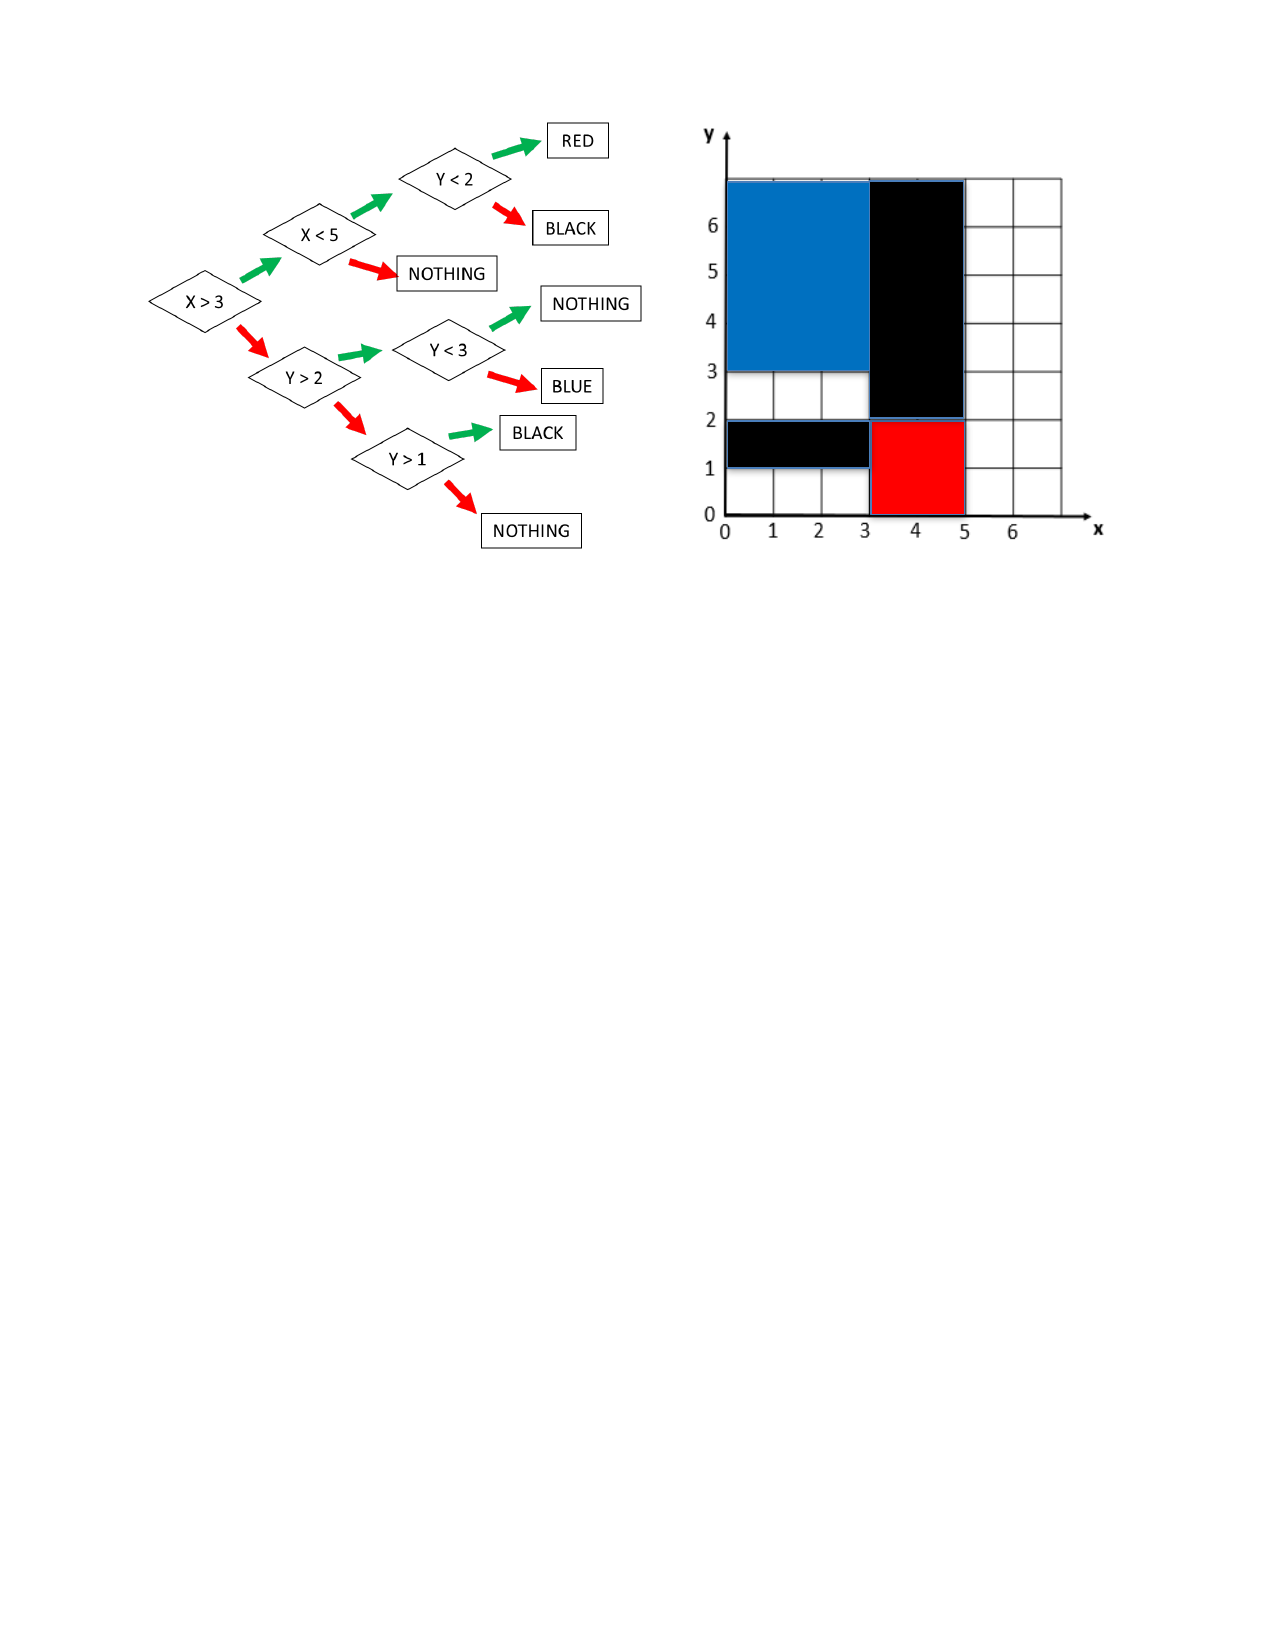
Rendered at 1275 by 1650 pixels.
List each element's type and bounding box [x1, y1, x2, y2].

picture [147, 120, 642, 554]
picture [692, 118, 1114, 554]
